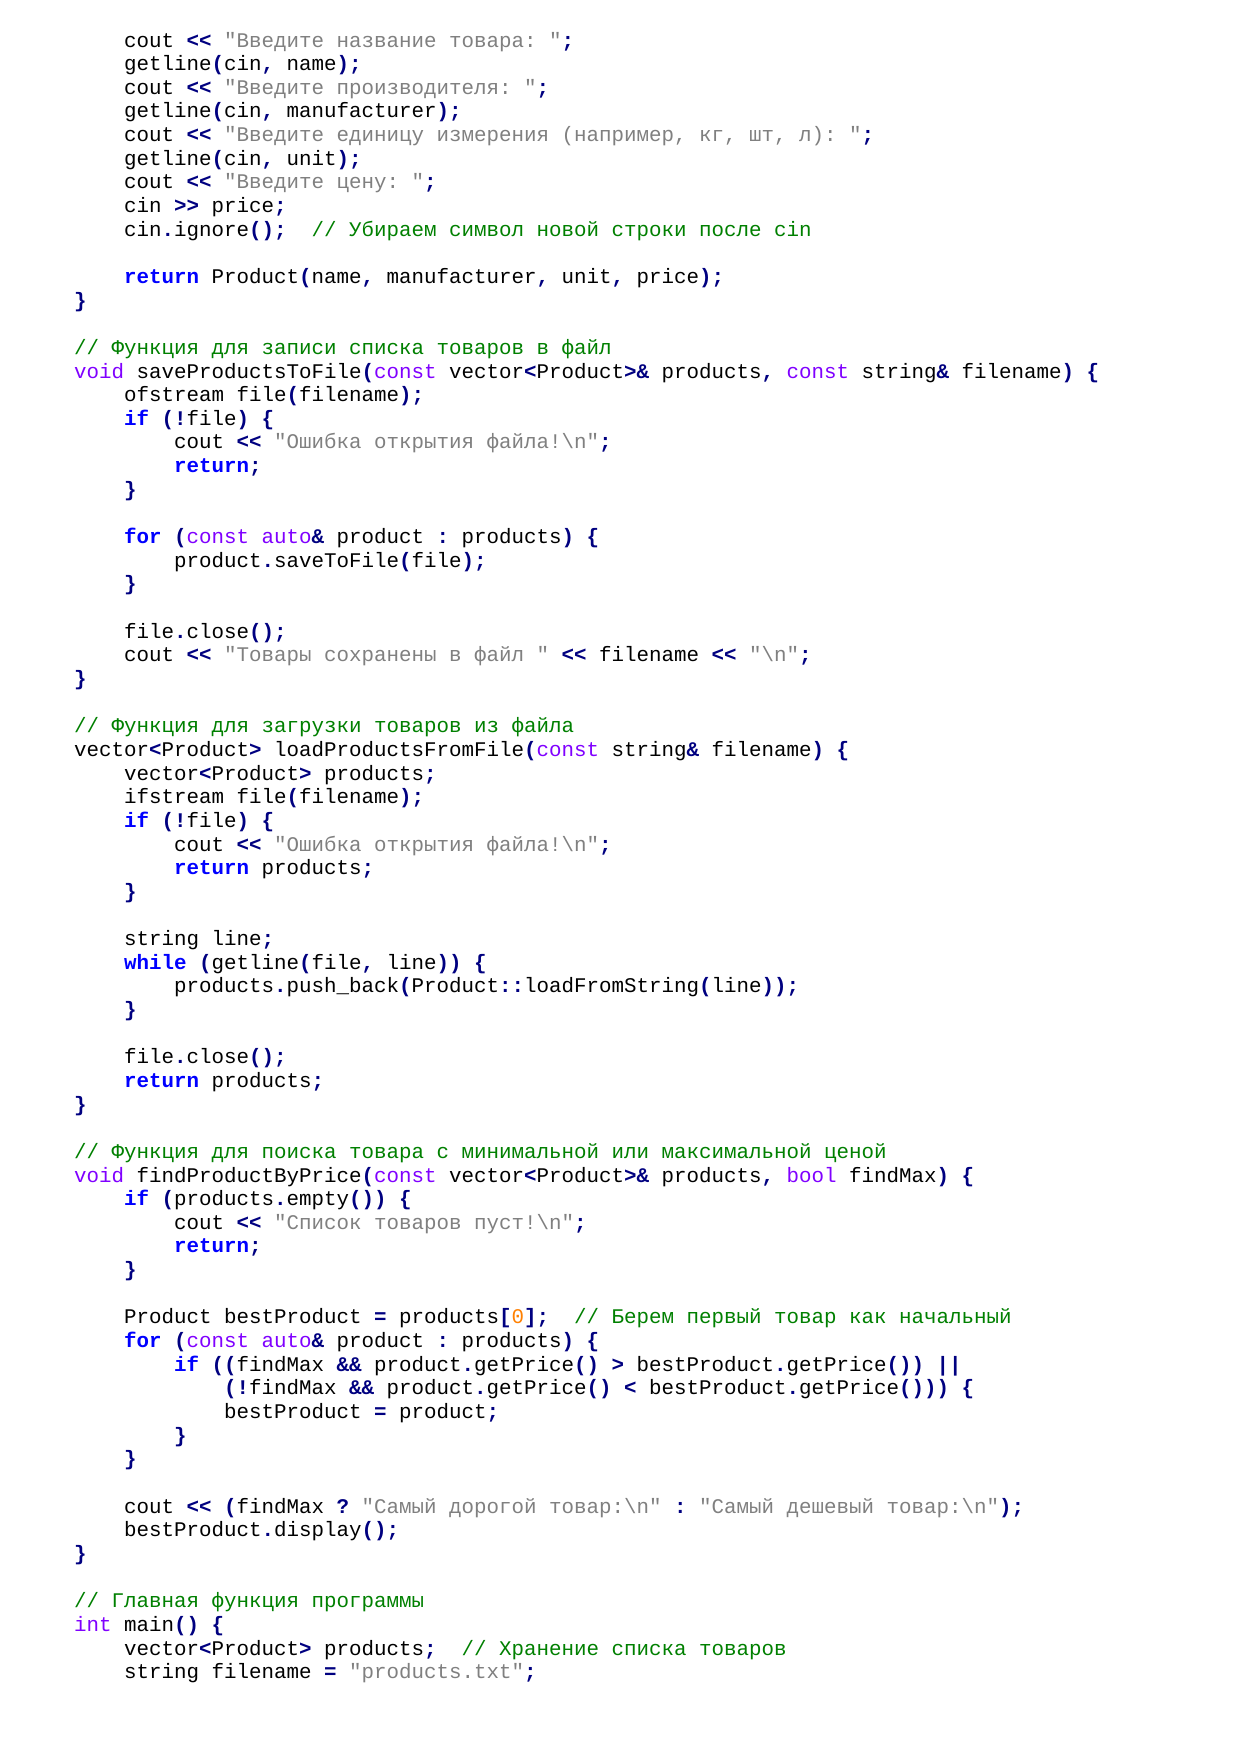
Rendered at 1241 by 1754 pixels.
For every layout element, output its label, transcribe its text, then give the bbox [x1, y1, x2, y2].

text getline(cin, manufacturer); [74, 101, 1196, 124]
text } [74, 1448, 1196, 1472]
text // Функция для загрузки товаров из файла [74, 715, 1196, 739]
text if (products.empty()) { [74, 1188, 1196, 1212]
text // Функция для записи списка товаров в файл [74, 337, 1196, 361]
text if (!file) { [74, 810, 1196, 833]
text for (const auto& product : products) { [74, 1330, 1196, 1354]
text // Главная функция программы [74, 1590, 1196, 1614]
text if (!file) { [74, 408, 1196, 432]
text // Функция для поиска товара с минимальной или максимальной ценой [74, 1141, 1196, 1164]
text } [74, 1425, 1196, 1448]
text } [74, 1094, 1196, 1117]
text ifstream file(filename); [74, 786, 1196, 810]
text cout << "Введите единицу измерения (например, кг, шт, л): "; [74, 124, 1196, 148]
text cout << "Ошибка открытия файла!\n"; [74, 432, 1196, 455]
text string filename = "products.txt"; [74, 1661, 1196, 1685]
text getline(cin, name); [74, 53, 1196, 77]
text cout << (findMax ? "Самый дорогой товар:\n" : "Самый дешевый товар:\n"); [74, 1496, 1196, 1519]
text cout << "Введите производителя: "; [74, 77, 1196, 101]
text products.push_back(Product::loadFromString(line)); [74, 975, 1196, 999]
text return products; [74, 1070, 1196, 1094]
text cout << "Товары сохранены в файл " << filename << "\n"; [74, 644, 1196, 668]
text cout << "Введите цену: "; [74, 171, 1196, 195]
text } [74, 881, 1196, 904]
text cin >> price; [74, 195, 1196, 219]
text for (const auto& product : products) { [74, 526, 1196, 550]
text while (getline(file, line)) { [74, 952, 1196, 975]
text return Product(name, manufacturer, unit, price); [74, 266, 1196, 290]
text Product bestProduct = products[0]; // Берем первый товар как начальный [74, 1306, 1196, 1330]
text return products; [74, 857, 1196, 881]
text return; [74, 1236, 1196, 1259]
text vector<Product> products; // Хранение списка товаров [74, 1637, 1196, 1661]
text bestProduct.display(); [74, 1519, 1196, 1543]
text } [74, 668, 1196, 692]
text if ((findMax && product.getPrice() > bestProduct.getPrice()) || [74, 1354, 1196, 1377]
text file.close(); [74, 1046, 1196, 1070]
text (!findMax && product.getPrice() < bestProduct.getPrice())) { [74, 1377, 1196, 1401]
text string line; [74, 928, 1196, 952]
text return; [74, 455, 1196, 479]
text vector<Product> loadProductsFromFile(const string& filename) { [74, 739, 1196, 763]
text } [74, 1543, 1196, 1567]
text bestProduct = product; [74, 1401, 1196, 1425]
text void findProductByPrice(const vector<Product>& products, bool findMax) { [74, 1164, 1196, 1188]
text vector<Product> products; [74, 763, 1196, 786]
text cout << "Введите название товара: "; [74, 29, 1196, 53]
text } [74, 999, 1196, 1023]
text } [74, 1259, 1196, 1283]
text cout << "Список товаров пуст!\n"; [74, 1212, 1196, 1236]
text } [74, 573, 1196, 597]
text product.saveToFile(file); [74, 550, 1196, 573]
text } [74, 479, 1196, 502]
text ofstream file(filename); [74, 384, 1196, 408]
text cout << "Ошибка открытия файла!\n"; [74, 833, 1196, 857]
text int main() { [74, 1614, 1196, 1637]
text } [74, 290, 1196, 313]
text getline(cin, unit); [74, 148, 1196, 171]
text void saveProductsToFile(const vector<Product>& products, const string& filename) { [74, 361, 1196, 384]
text cin.ignore(); // Убираем символ новой строки после cin [74, 219, 1196, 242]
text file.close(); [74, 621, 1196, 644]
